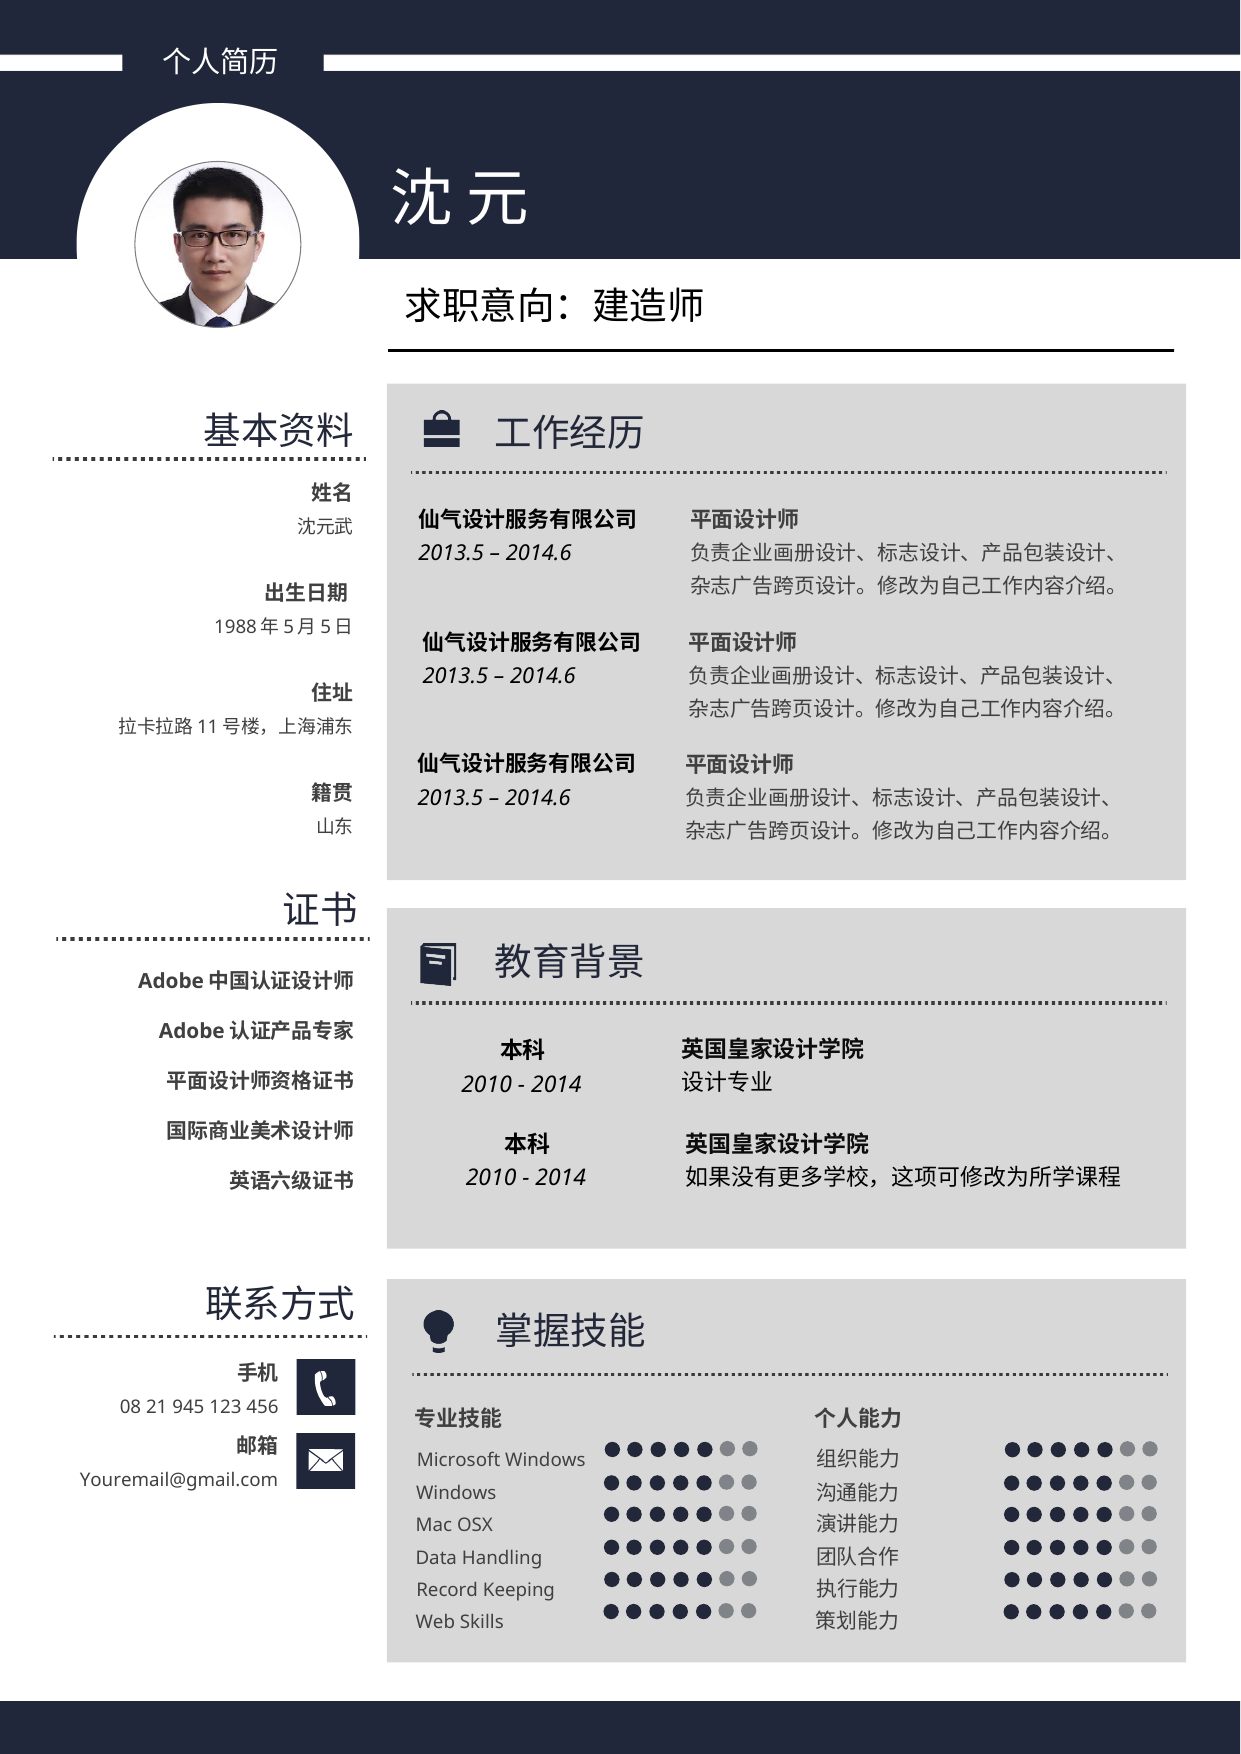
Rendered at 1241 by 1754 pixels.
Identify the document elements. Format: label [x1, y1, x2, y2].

picture [420, 943, 457, 986]
picture [423, 410, 460, 447]
picture [296, 1433, 356, 1489]
picture [52, 457, 366, 461]
picture [296, 1359, 356, 1415]
picture [327, 1053, 386, 1121]
picture [0, 1701, 1241, 1754]
picture [0, 0, 1241, 386]
picture [56, 937, 370, 941]
picture [423, 1310, 454, 1353]
picture [411, 1001, 1167, 1005]
